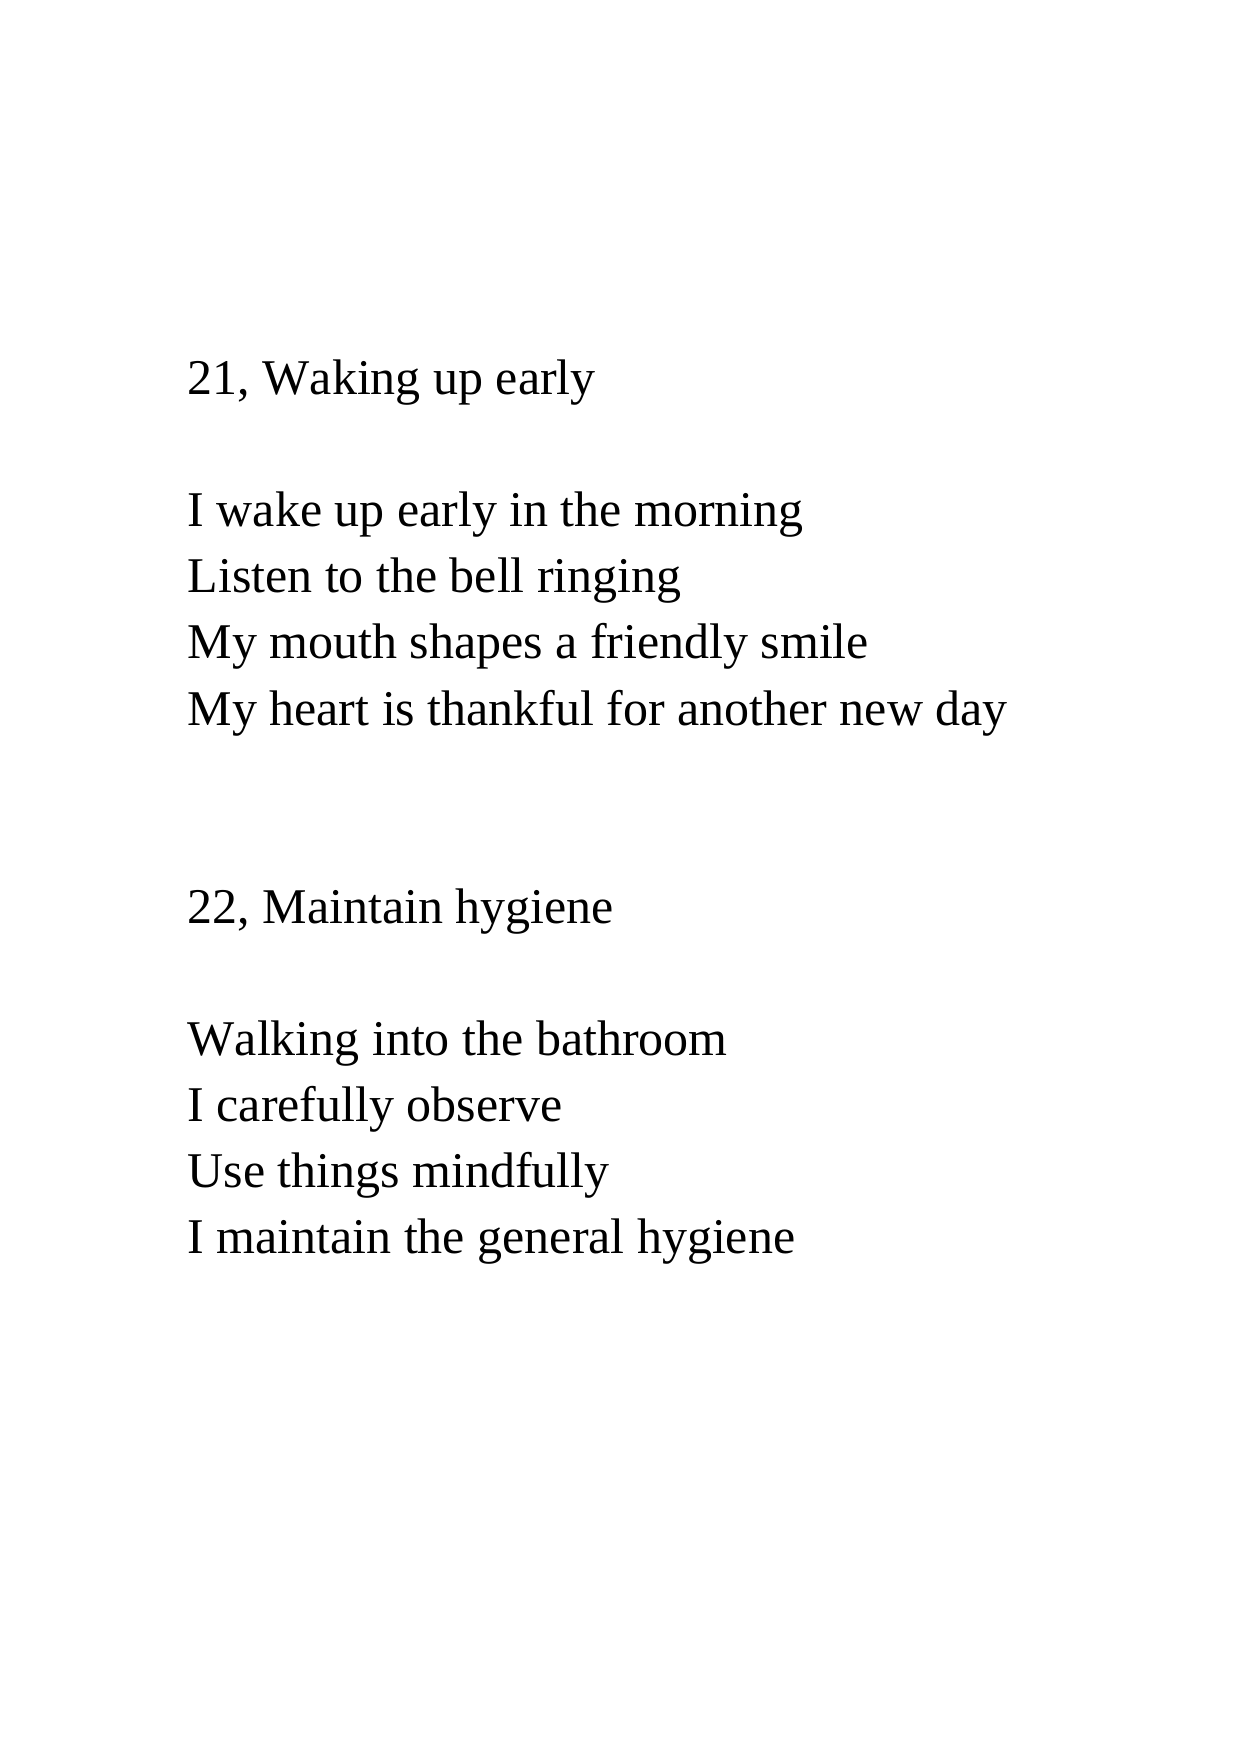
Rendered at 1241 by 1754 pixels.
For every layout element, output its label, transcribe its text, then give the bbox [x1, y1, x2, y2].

text My mouth shapes a friendly smile [150, 612, 1090, 670]
text 22, Maintain hygiene [150, 876, 1090, 934]
text I wake up early in the morning [150, 480, 1090, 538]
text Walking into the bathroom [150, 1008, 1090, 1066]
text 21, Waking up early [150, 348, 1090, 406]
text I carefully observe [150, 1074, 1090, 1132]
text My heart is thankful for another new day [150, 678, 1090, 736]
text I maintain the general hygiene [150, 1207, 1090, 1264]
text Use things mindfully [150, 1141, 1090, 1198]
text Listen to the bell ringing [150, 546, 1090, 604]
